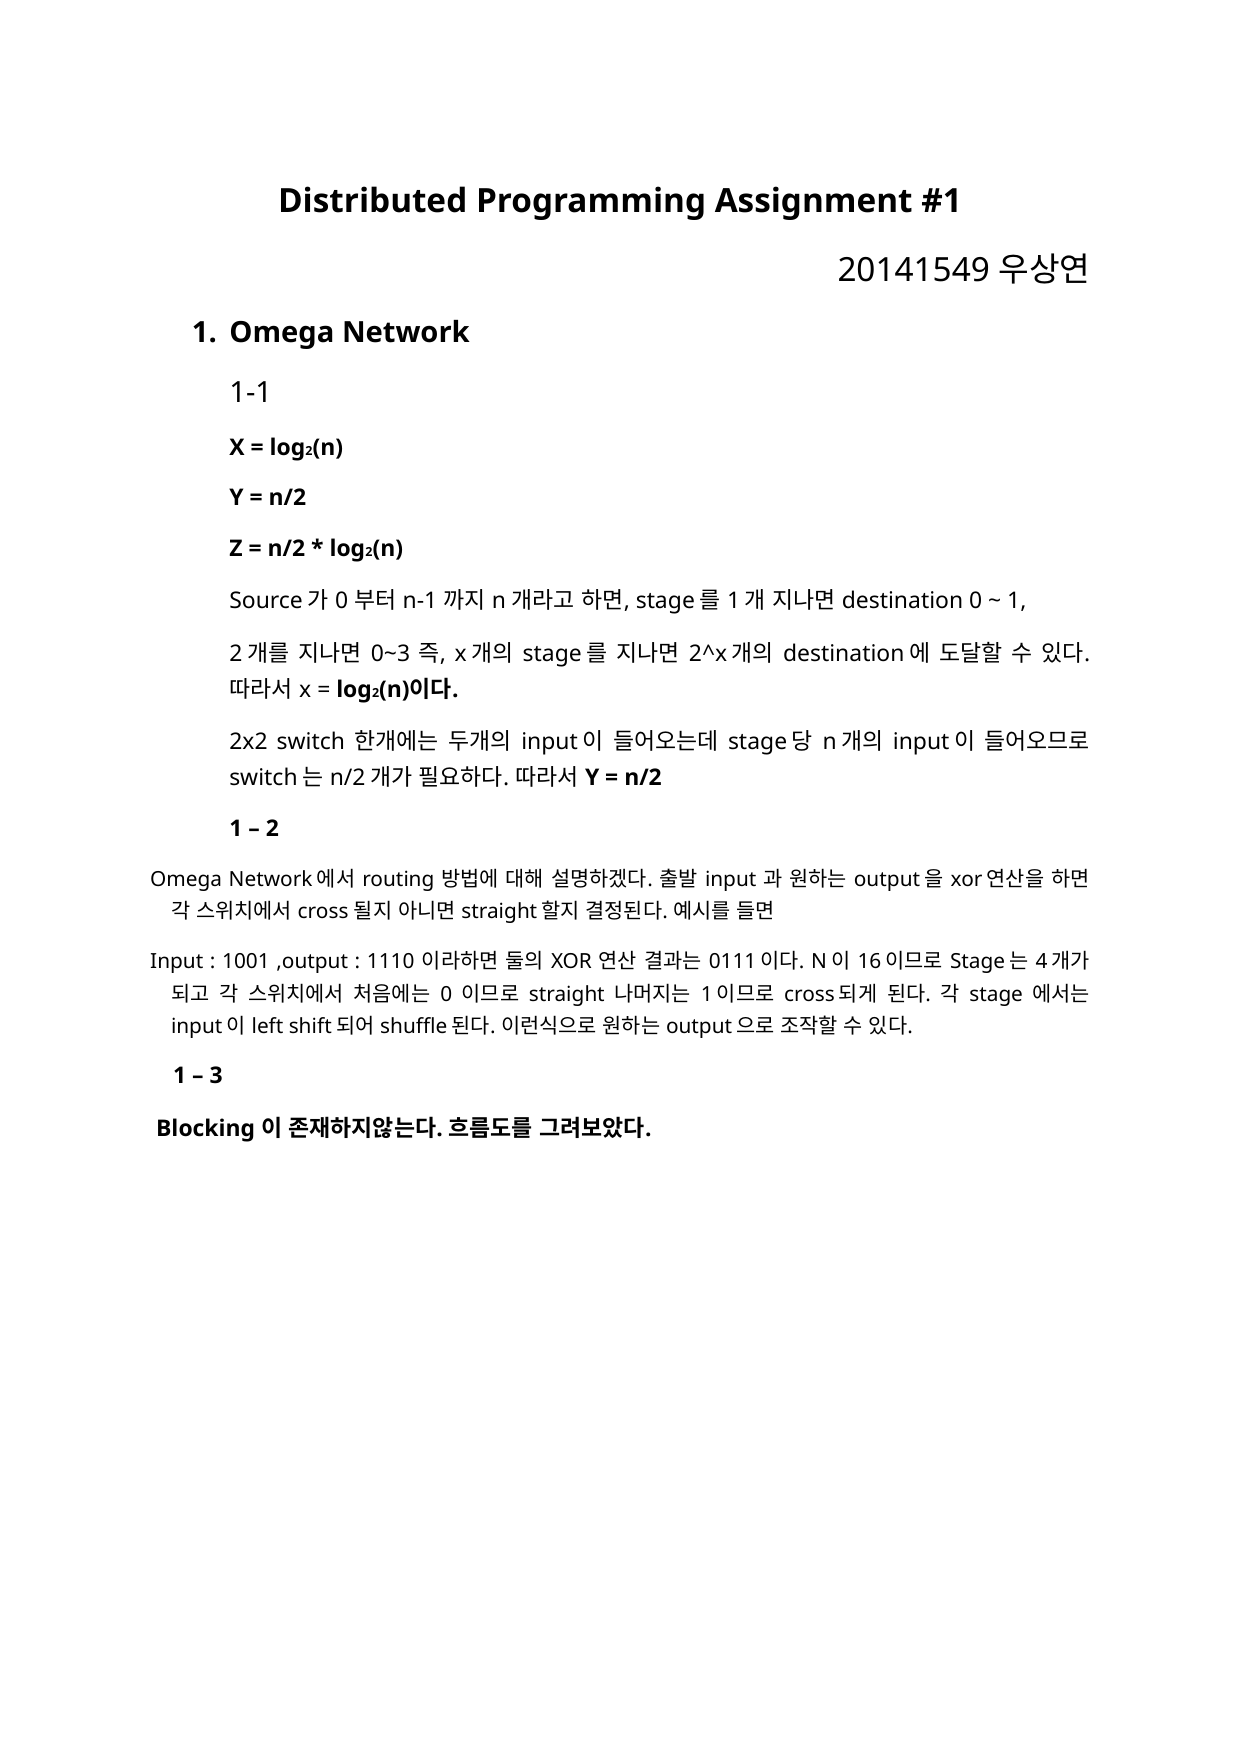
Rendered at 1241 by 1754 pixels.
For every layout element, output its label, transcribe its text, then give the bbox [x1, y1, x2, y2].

list 1 – 2 [229, 812, 1090, 843]
list Input : 1001 ,output : 1110 이라하면 둘의 XOR 연산 결과는 0111이다. N이 16이므로 Stage는 4개가 되고 각 스위치에서 처음에는 0 이므로 straight 나머지는 1이므로 cross되게 된다. 각 stage 에서는 input이 left shift되어 shuffle된다. 이런식으로 원하는 output으로 조작할 수 있다. [150, 944, 1090, 1040]
text 20141549 우상연 [150, 243, 1090, 291]
list X = log2(n) [229, 431, 1090, 462]
list Omega Network에서 routing 방법에 대해 설명하겠다. 출발 input 과 원하는 output을 xor연산을 하면 각 스위치에서 cross 될지 아니면 straight할지 결정된다. 예시를 들면 [150, 862, 1090, 925]
list Source가 0 부터 n-1 까지 n 개라고 하면, stage를 1개 지나면 destination 0 ~ 1, [229, 582, 1090, 615]
list Blocking 이 존재하지않는다. 흐름도를 그려보았다. [150, 1109, 1090, 1143]
text Distributed Programming Assignment #1 [150, 177, 1090, 223]
list Z = n/2 * log2(n) [229, 532, 1090, 563]
list Omega Network [192, 312, 1090, 351]
list 1 – 3 [150, 1059, 1090, 1090]
list 2개를 지나면 0~3 즉, x개의 stage를 지나면 2^x개의 destination에 도달할 수 있다. 따라서 x = log2(n)이다. [229, 634, 1090, 704]
list 1-1 [229, 371, 1090, 411]
list 2x2 switch 한개에는 두개의 input이 들어오는데 stage당 n개의 input이 들어오므로 switch는 n/2개가 필요하다. 따라서 Y = n/2 [229, 723, 1090, 792]
list Y = n/2 [229, 481, 1090, 512]
